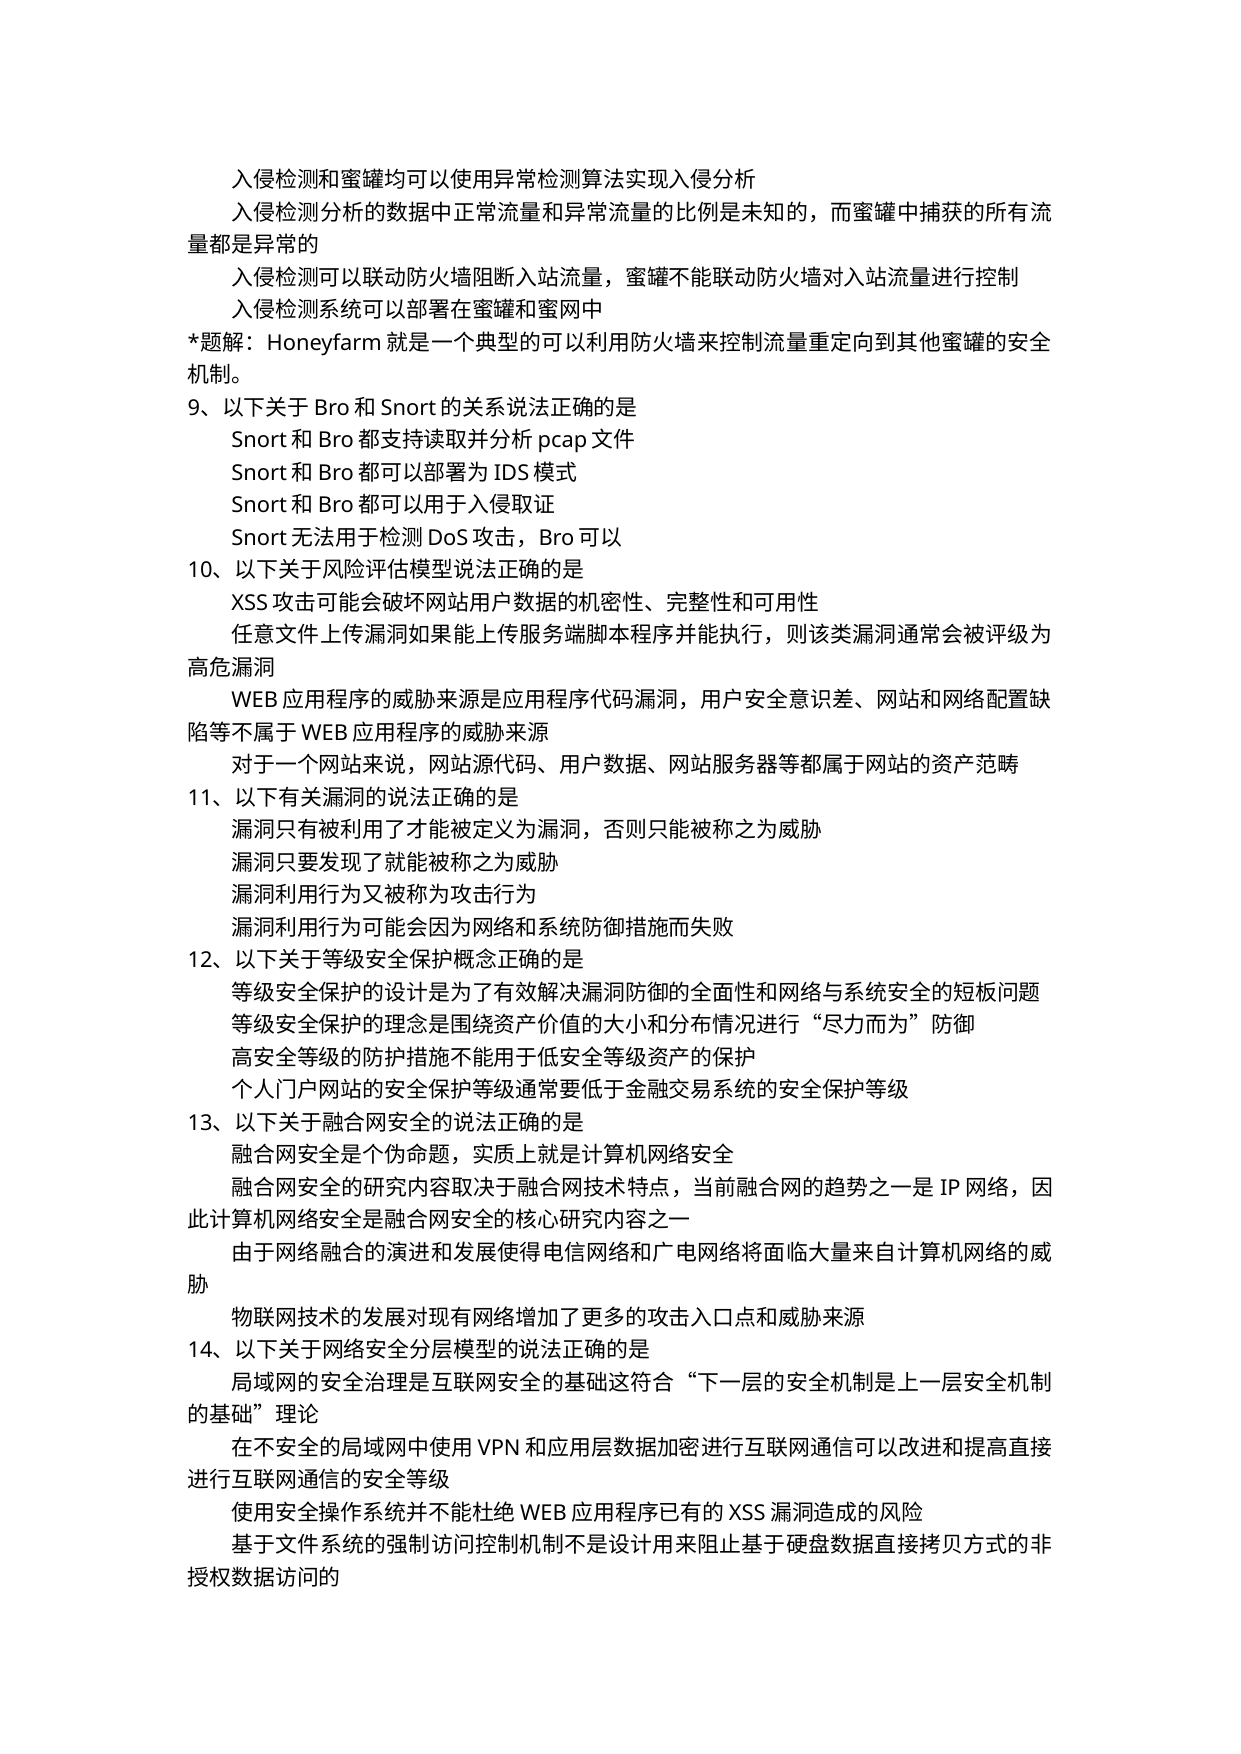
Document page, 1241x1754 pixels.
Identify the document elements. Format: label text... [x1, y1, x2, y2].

text 11、以下有关漏洞的说法正确的是 [187, 779, 1053, 812]
text 入侵检测和蜜罐均可以使用异常检测算法实现入侵分析 [187, 162, 1053, 194]
text 由于网络融合的演进和发展使得电信网络和广电网络将面临大量来自计算机网络的威胁 [187, 1234, 1053, 1299]
text 入侵检测分析的数据中正常流量和异常流量的比例是未知的，而蜜罐中捕获的所有流量都是异常的 [187, 194, 1053, 259]
text Snort和Bro都支持读取并分析pcap文件 [187, 422, 1053, 454]
text 漏洞只要发现了就能被称之为威胁 [187, 844, 1053, 877]
text 物联网技术的发展对现有网络增加了更多的攻击入口点和威胁来源 [187, 1299, 1053, 1332]
text XSS攻击可能会破坏网站用户数据的机密性、完整性和可用性 [187, 584, 1053, 617]
text 入侵检测系统可以部署在蜜罐和蜜网中 [187, 292, 1053, 324]
text 等级安全保护的理念是围绕资产价值的大小和分布情况进行“尽力而为”防御 [187, 1007, 1053, 1039]
text Snort和Bro都可以用于入侵取证 [187, 487, 1053, 519]
text 10、以下关于风险评估模型说法正确的是 [187, 552, 1053, 584]
text 漏洞只有被利用了才能被定义为漏洞，否则只能被称之为威胁 [187, 812, 1053, 844]
text *题解：Honeyfarm就是一个典型的可以利用防火墙来控制流量重定向到其他蜜罐的安全机制。 [187, 324, 1053, 389]
text 高安全等级的防护措施不能用于低安全等级资产的保护 [187, 1039, 1053, 1072]
text 在不安全的局域网中使用VPN和应用层数据加密进行互联网通信可以改进和提高直接进行互联网通信的安全等级 [187, 1429, 1053, 1494]
text 使用安全操作系统并不能杜绝WEB应用程序已有的XSS漏洞造成的风险 [187, 1494, 1053, 1527]
text Snort和Bro都可以部署为IDS模式 [187, 454, 1053, 487]
text 融合网安全是个伪命题，实质上就是计算机网络安全 [187, 1137, 1053, 1169]
text 局域网的安全治理是互联网安全的基础这符合“下一层的安全机制是上一层安全机制的基础”理论 [187, 1364, 1053, 1429]
text 融合网安全的研究内容取决于融合网技术特点，当前融合网的趋势之一是IP网络，因此计算机网络安全是融合网安全的核心研究内容之一 [187, 1169, 1053, 1234]
text 12、以下关于等级安全保护概念正确的是 [187, 942, 1053, 974]
text 入侵检测可以联动防火墙阻断入站流量，蜜罐不能联动防火墙对入站流量进行控制 [187, 259, 1053, 292]
text 漏洞利用行为又被称为攻击行为 [187, 877, 1053, 909]
text 个人门户网站的安全保护等级通常要低于金融交易系统的安全保护等级 [187, 1072, 1053, 1104]
text 任意文件上传漏洞如果能上传服务端脚本程序并能执行，则该类漏洞通常会被评级为高危漏洞 [187, 617, 1053, 682]
text 等级安全保护的设计是为了有效解决漏洞防御的全面性和网络与系统安全的短板问题 [187, 974, 1053, 1007]
text 漏洞利用行为可能会因为网络和系统防御措施而失败 [187, 909, 1053, 942]
text Snort无法用于检测DoS攻击，Bro可以 [187, 519, 1053, 552]
text WEB应用程序的威胁来源是应用程序代码漏洞，用户安全意识差、网站和网络配置缺陷等不属于WEB应用程序的威胁来源 [187, 682, 1053, 747]
text 对于一个网站来说，网站源代码、用户数据、网站服务器等都属于网站的资产范畴 [187, 747, 1053, 779]
text 14、以下关于网络安全分层模型的说法正确的是 [187, 1332, 1053, 1364]
text 9、以下关于Bro和Snort的关系说法正确的是 [187, 389, 1053, 422]
text 13、以下关于融合网安全的说法正确的是 [187, 1104, 1053, 1137]
text 基于文件系统的强制访问控制机制不是设计用来阻止基于硬盘数据直接拷贝方式的非授权数据访问的 [187, 1527, 1053, 1592]
